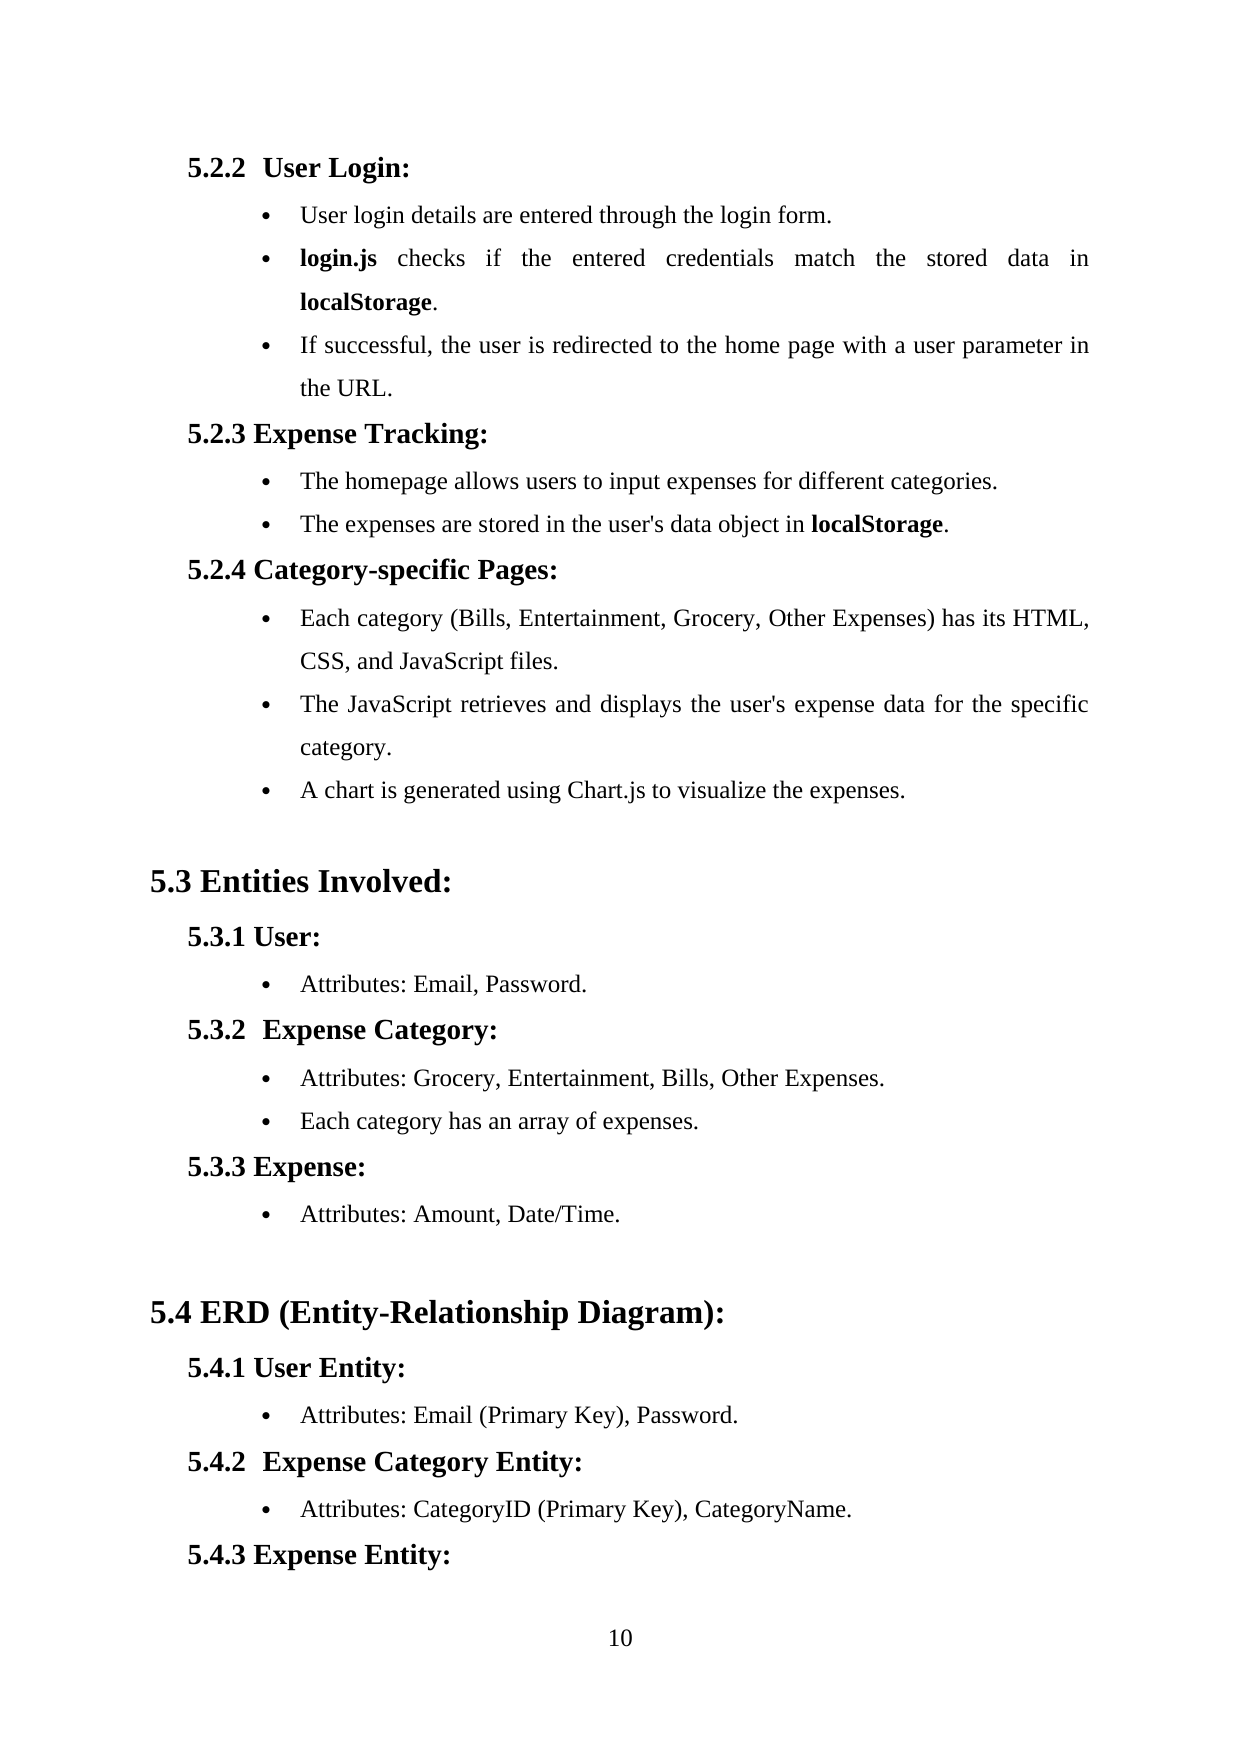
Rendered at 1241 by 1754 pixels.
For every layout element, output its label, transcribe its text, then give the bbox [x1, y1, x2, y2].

list A chart is generated using Chart.js to visualize the expenses. [262, 775, 1090, 804]
list If successful, the user is redirected to the home page with a user parameter in the URL. [262, 330, 1090, 402]
text 5.3.1 User: [187, 919, 1090, 953]
list Attributes: Email (Primary Key), Password. [262, 1401, 1090, 1429]
list Expense Category Entity: [187, 1444, 1090, 1477]
list Each category has an array of expenses. [262, 1106, 1090, 1135]
list Attributes: Grocery, Entertainment, Bills, Other Expenses. [262, 1063, 1090, 1092]
text 5.3.3 Expense: [187, 1149, 1090, 1183]
list User Login: [187, 150, 1090, 183]
text 5.2.4 Category-specific Pages: [187, 552, 1090, 586]
list login.js checks if the entered credentials match the stored data in localStorage. [262, 243, 1090, 315]
text 5.4.3 Expense Entity: [187, 1537, 1090, 1571]
text 5.4.1 User Entity: [187, 1350, 1090, 1384]
list Attributes: CategoryID (Primary Key), CategoryName. [262, 1494, 1090, 1523]
list The expenses are stored in the user's data object in localStorage. [262, 509, 1090, 538]
list Expense Category: [187, 1012, 1090, 1046]
list The JavaScript retrieves and displays the user's expense data for the specific category. [262, 689, 1090, 761]
list Attributes: Amount, Date/Time. [262, 1199, 1090, 1228]
list Each category (Bills, Entertainment, Grocery, Other Expenses) has its HTML, CSS, and JavaScript files. [262, 603, 1090, 675]
text 5.4 ERD (Entity-Relationship Diagram): [150, 1293, 1090, 1331]
list Attributes: Email, Password. [262, 969, 1090, 998]
text 5.2.3 Expense Tracking: [187, 416, 1090, 449]
list The homepage allows users to input expenses for different categories. [262, 466, 1090, 495]
list User login details are entered through the login form. [262, 200, 1090, 229]
text 5.3 Entities Involved: [150, 862, 1090, 900]
